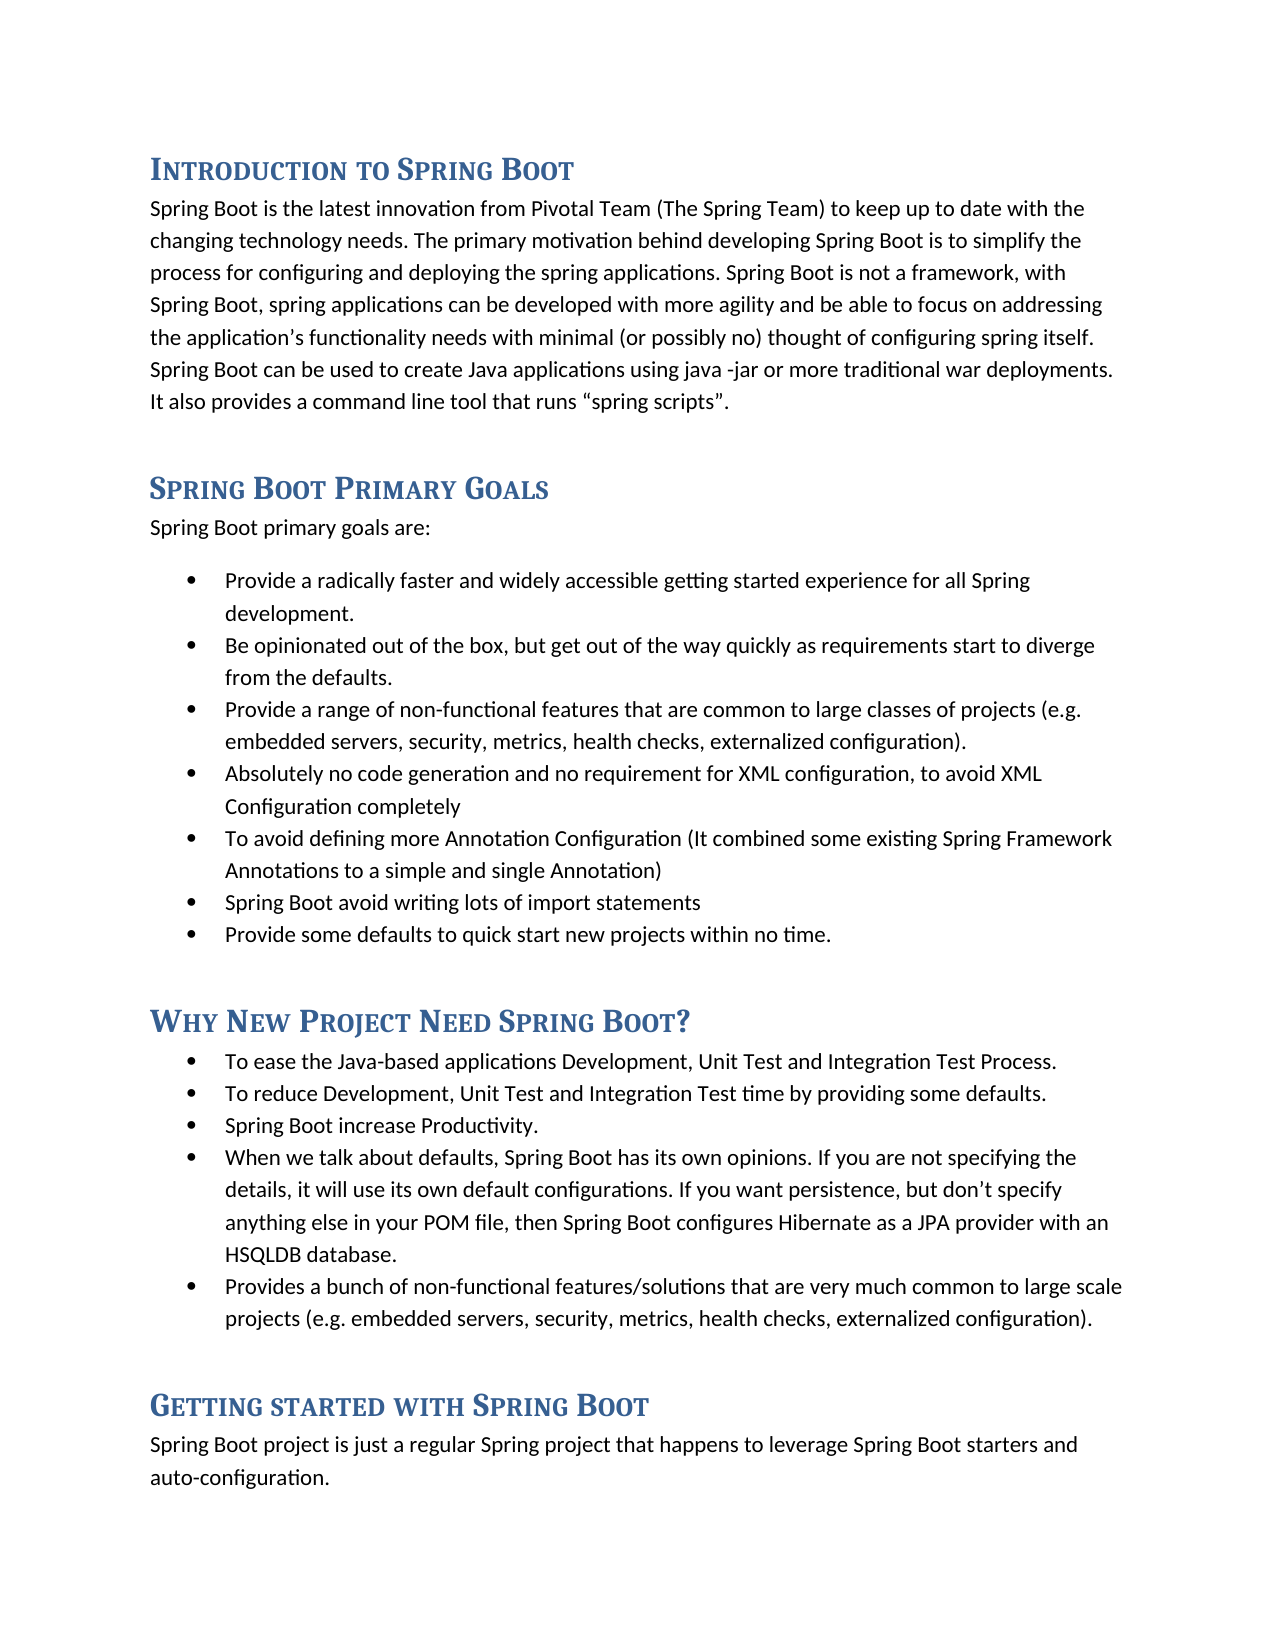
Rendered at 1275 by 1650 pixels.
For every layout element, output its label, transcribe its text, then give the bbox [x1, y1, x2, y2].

list Spring Boot avoid writing lots of import statements [187, 888, 1125, 916]
text Spring Boot project is just a regular Spring project that happens to leverage Spring Boot starters and auto-configuration. [150, 1431, 1125, 1491]
text Spring Boot is the latest innovation from Pivotal Team (The Spring Team) to keep up to date with the changing technology needs. The primary motivation behind developing Spring Boot is to simplify the process for configuring and deploying the spring applications. Spring Boot is not a framework, with Spring Boot, spring applications can be developed with more agility and be able to focus on addressing the application’s functionality needs with minimal (or possibly no) thought of configuring spring itself. Spring Boot can be used to create Java applications using java -jar or more traditional war deployments. It also provides a command line tool that runs “spring scripts”. [150, 194, 1125, 415]
subtitle Spring Boot Primary Goals [150, 469, 1125, 508]
subtitle Getting started with Spring Boot [150, 1386, 1125, 1425]
list Provide some defaults to quick start new projects within no time. [187, 921, 1125, 948]
subtitle Introduction to Spring Boot [150, 150, 1125, 188]
text Spring Boot primary goals are: [150, 513, 1125, 541]
subtitle Why New Project Need Spring Boot? [150, 1003, 1125, 1041]
list Provides a bunch of non-functional features/solutions that are very much common to large scale projects (e.g. embedded servers, security, metrics, health checks, externalized configuration). [187, 1272, 1125, 1332]
list When we talk about defaults, Spring Boot has its own opinions. If you are not specifying the details, it will use its own default configurations. If you want persistence, but don’t specify anything else in your POM file, then Spring Boot configures Hibernate as a JPA provider with an HSQLDB database. [187, 1143, 1125, 1268]
list To reduce Development, Unit Test and Integration Test time by providing some defaults. [187, 1079, 1125, 1107]
list Be opinionated out of the box, but get out of the way quickly as requirements start to diverge from the defaults. [187, 631, 1125, 691]
list Provide a range of non-functional features that are common to large classes of projects (e.g. embedded servers, security, metrics, health checks, externalized configuration). [187, 695, 1125, 755]
list To ease the Java-based applications Development, Unit Test and Integration Test Process. [187, 1047, 1125, 1075]
list Absolutely no code generation and no requirement for XML configuration, to avoid XML Configuration completely [187, 759, 1125, 820]
list Spring Boot increase Productivity. [187, 1111, 1125, 1139]
list To avoid defining more Annotation Configuration (It combined some existing Spring Framework Annotations to a simple and single Annotation) [187, 824, 1125, 884]
list Provide a radically faster and widely accessible getting started experience for all Spring development. [187, 566, 1125, 627]
